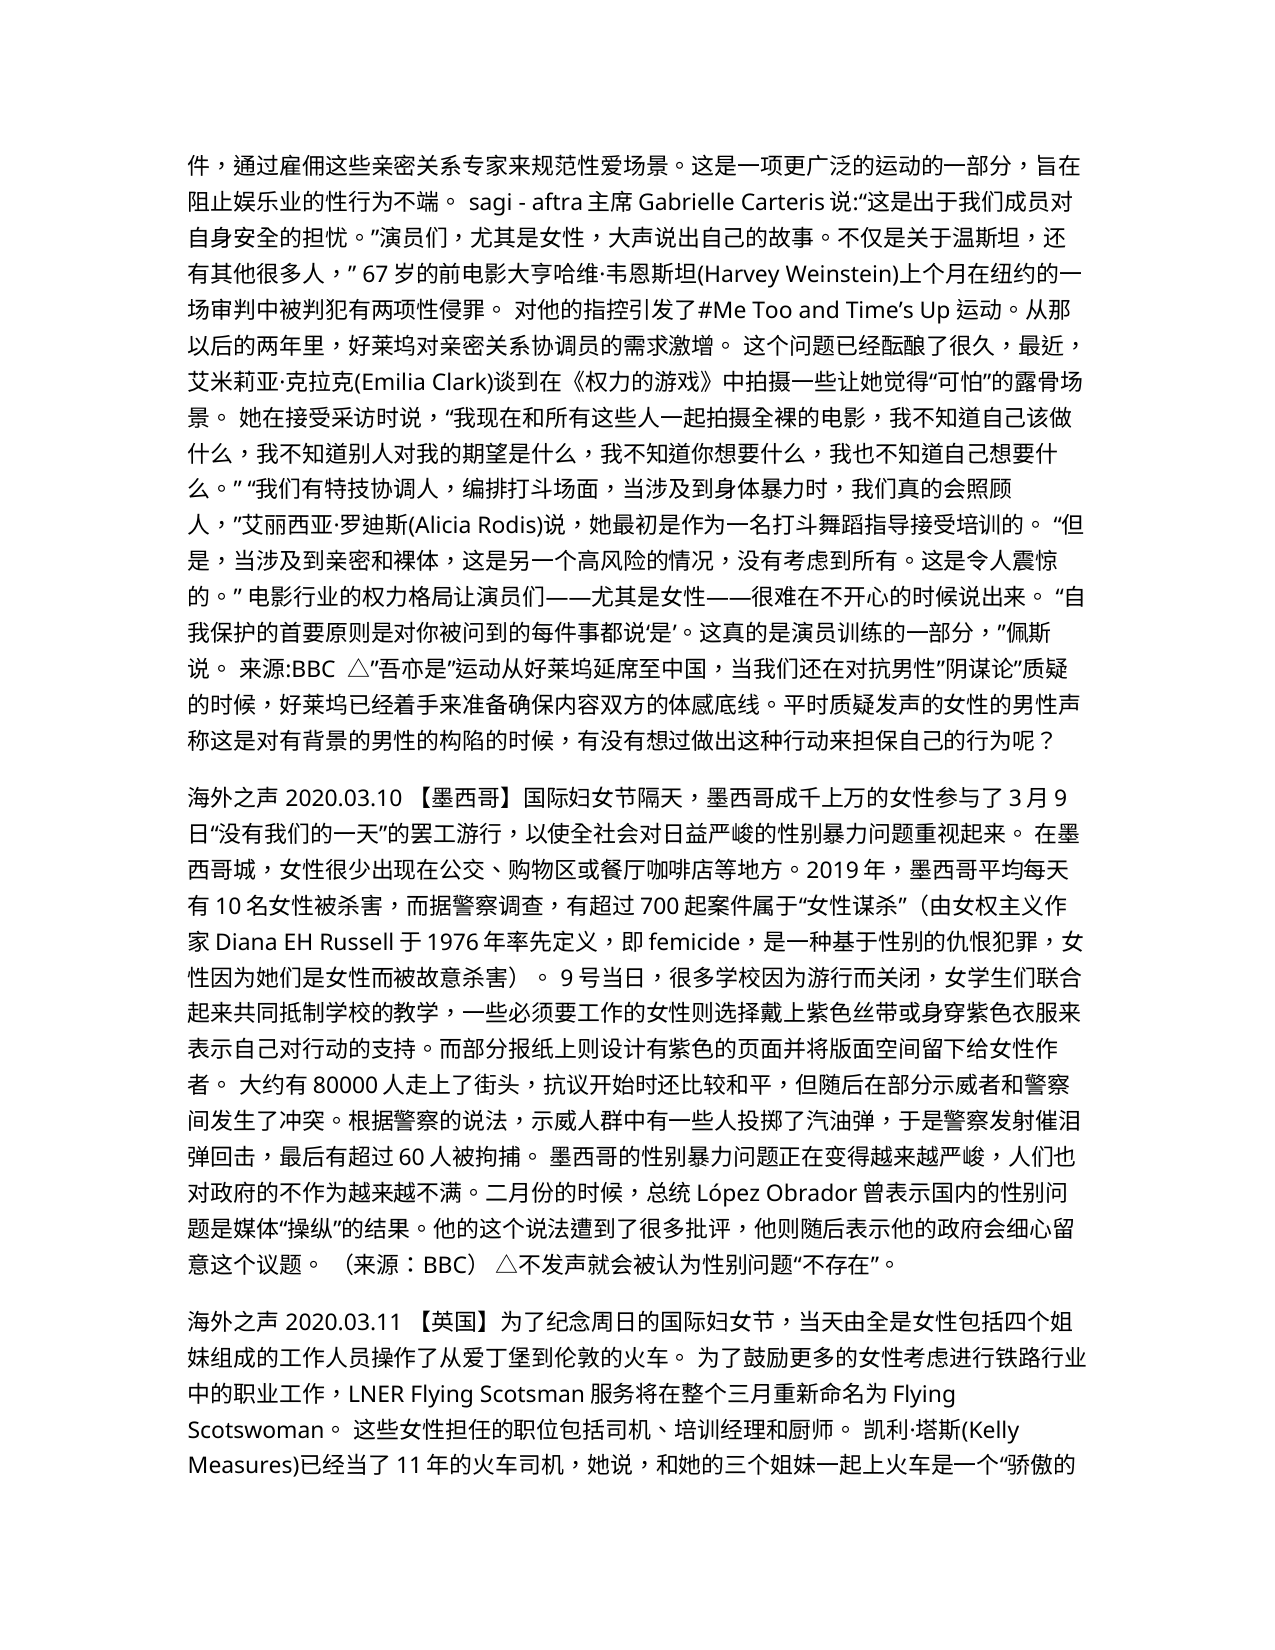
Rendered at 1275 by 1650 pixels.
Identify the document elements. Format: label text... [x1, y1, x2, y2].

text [187, 150, 1087, 756]
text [187, 1306, 1087, 1481]
text 海外之声 2020.03.10 【墨西哥】国际妇女节隔天，墨西哥成千上万的女性参与了3月9日“没有我们的一天”的罢工游行，以使全社会对日益严峻的性别暴力问题重视起来。 在墨西哥城，女性很少出现在公交、购物区或餐厅咖啡店等地方。2019年，墨西哥平均每天有10名女性被杀害，而据警察调查，有超过700起案件属于“女性谋杀”（由女权主义作家Diana EH Russell于1976年率先定义，即femicide，是一种基于性别的仇恨犯罪，女性因为她们是女性而被故意杀害）。 9号当日，很多学校因为游行而关闭，女学生们联合起来共同抵制学校的教学，一些必须要工作的女性则选择戴上紫色丝带或身穿紫色衣服来表示自己对行动的支持。而部分报纸上则设计有紫色的页面并将版面空间留下给女性作者。 大约有80000人走上了街头，抗议开始时还比较和平，但随后在部分示威者和警察间发生了冲突。根据警察的说法，示威人群中有一些人投掷了汽油弹，于是警察发射催泪弹回击，最后有超过60人被拘捕。 墨西哥的性别暴力问题正在变得越来越严峻，人们也对政府的不作为越来越不满。二月份的时候，总统López Obrador曾表示国内的性别问题是媒体“操纵”的结果。他的这个说法遭到了很多批评，他则随后表示他的政府会细心留意这个议题。 （来源：BBC） △不发声就会被认为性别问题“不存在”。 [187, 782, 1087, 1280]
